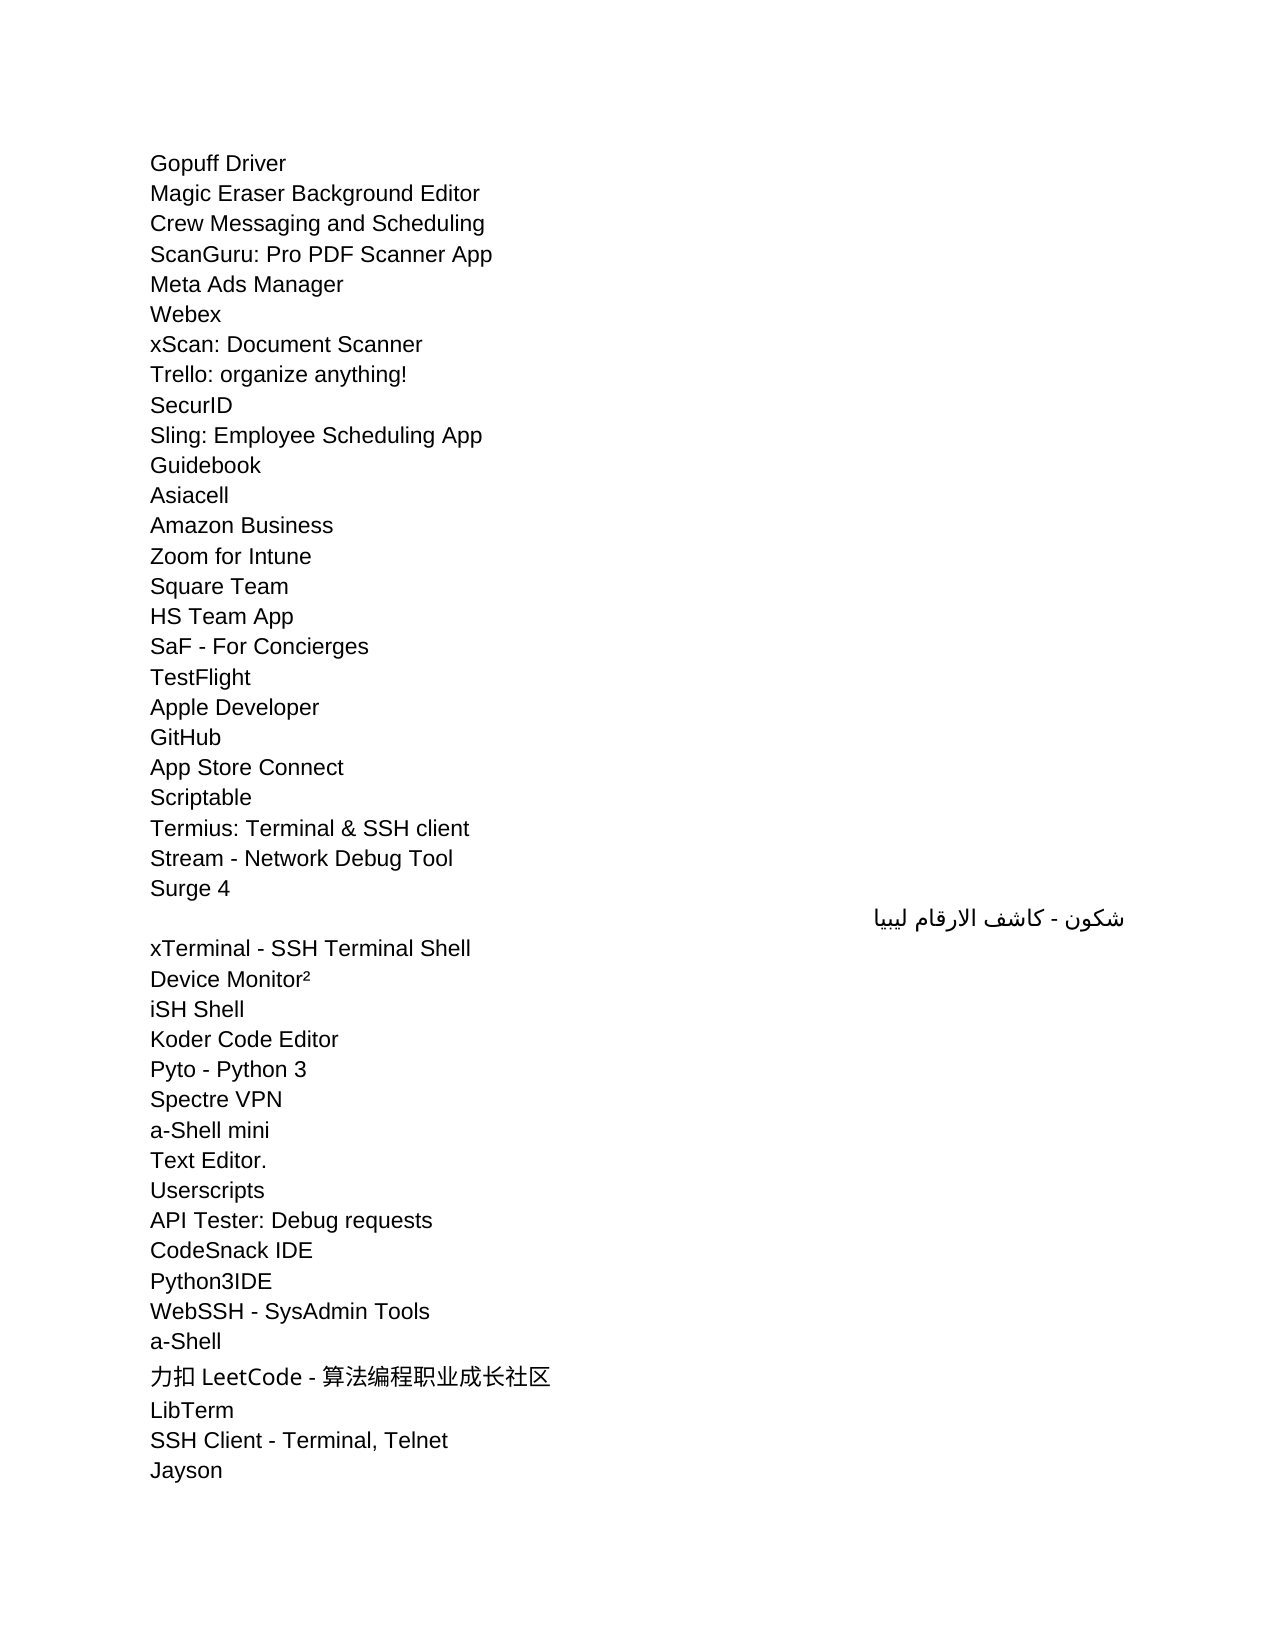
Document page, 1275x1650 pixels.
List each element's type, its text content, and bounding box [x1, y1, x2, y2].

text xScan: Document Scanner [150, 331, 1125, 358]
text App Store Connect [150, 754, 1125, 781]
text HS Team App [150, 603, 1125, 629]
text WebSSH - SysAdmin Tools [150, 1298, 1125, 1324]
text a-Shell mini [150, 1117, 1125, 1143]
text شكون - كاشف الارقام ليبيا [150, 905, 1125, 932]
text Crew Messaging and Scheduling [150, 210, 1125, 237]
text Userscripts [150, 1177, 1125, 1203]
text Jayson [150, 1457, 1125, 1483]
text Magic Eraser Background Editor [150, 180, 1125, 207]
text Stream - Network Debug Tool [150, 845, 1125, 871]
text LibTerm [150, 1397, 1125, 1423]
text Gopuff Driver [150, 150, 1125, 176]
text Surge 4 [150, 875, 1125, 901]
text GitHub [150, 724, 1125, 750]
text Meta Ads Manager [150, 271, 1125, 297]
text SSH Client - Terminal, Telnet [150, 1427, 1125, 1453]
text Scriptable [150, 784, 1125, 811]
text iSH Shell [150, 996, 1125, 1022]
text TestFlight [150, 663, 1125, 690]
text Webex [150, 301, 1125, 327]
text Text Editor. [150, 1147, 1125, 1173]
text Python3IDE [150, 1268, 1125, 1294]
text Guidebook [150, 452, 1125, 478]
text Trello: organize anything! [150, 361, 1125, 388]
text Device Monitor² [150, 966, 1125, 992]
text 力扣 LeetCode - 算法编程职业成长社区 [150, 1358, 1125, 1392]
text Spectre VPN [150, 1086, 1125, 1113]
text Zoom for Intune [150, 543, 1125, 569]
text CodeSnack IDE [150, 1237, 1125, 1264]
text Termius: Terminal & SSH client [150, 814, 1125, 841]
text Apple Developer [150, 694, 1125, 720]
text ScanGuru: Pro PDF Scanner App [150, 241, 1125, 267]
text Pyto - Python 3 [150, 1056, 1125, 1083]
text xTerminal - SSH Terminal Shell [150, 935, 1125, 962]
text API Tester: Debug requests [150, 1207, 1125, 1234]
text Koder Code Editor [150, 1026, 1125, 1052]
text Asiacell [150, 482, 1125, 509]
text Amazon Business [150, 512, 1125, 539]
text a-Shell [150, 1328, 1125, 1354]
text Sling: Employee Scheduling App [150, 422, 1125, 448]
text SaF - For Concierges [150, 633, 1125, 660]
text Square Team [150, 573, 1125, 599]
text SecurID [150, 392, 1125, 418]
